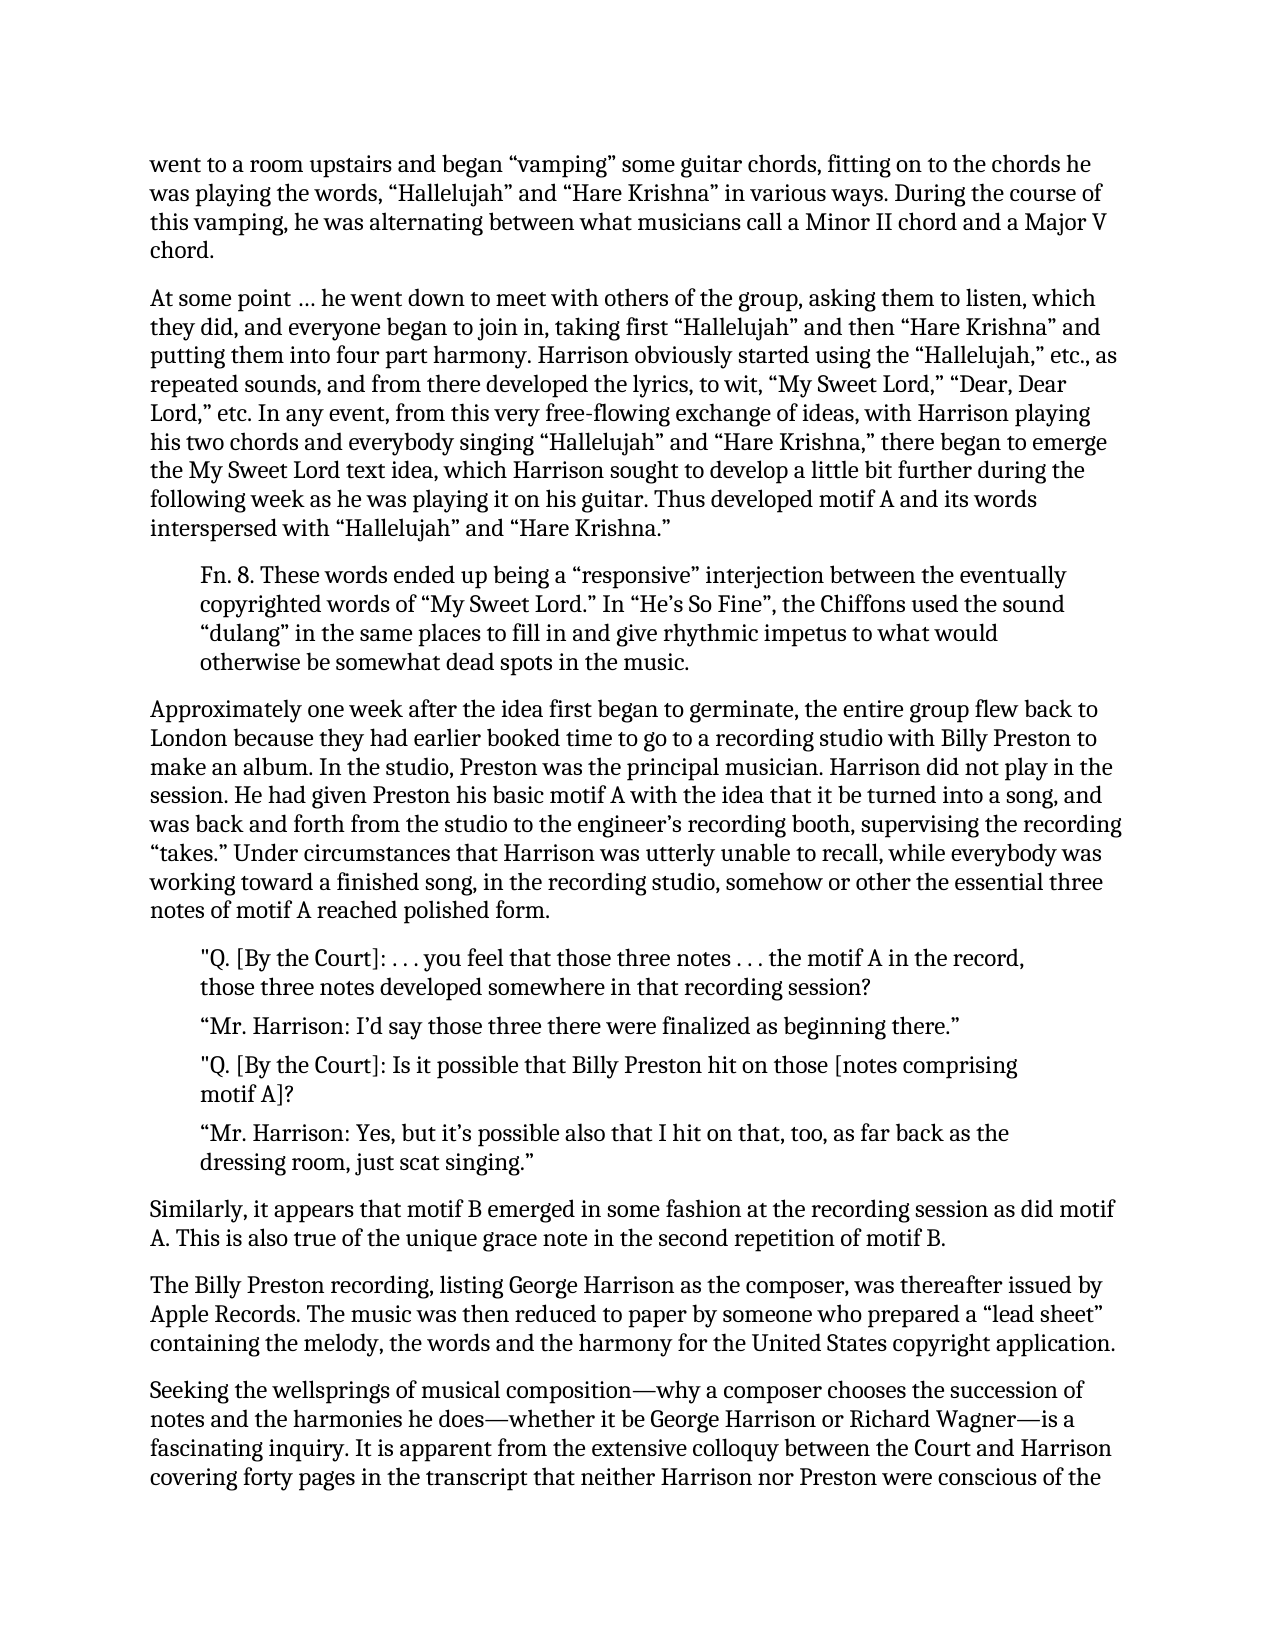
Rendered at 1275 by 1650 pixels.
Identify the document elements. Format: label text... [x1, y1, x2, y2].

text “Mr. Harrison: Yes, but it’s possible also that I hit on that, too, as far back as the dressing room, just scat singing.” [200, 1119, 1075, 1176]
text Approximately one week after the idea first began to germinate, the entire group flew back to London because they had earlier booked time to go to a recording studio with Billy Preston to make an album. In the studio, Preston was the principal musician. Harrison did not play in the session. He had given Preston his basic motif A with the idea that it be turned into a song, and was back and forth from the studio to the engineer’s recording booth, supervising the recording “takes.” Under circumstances that Harrison was utterly unable to recall, while everybody was working toward a finished song, in the recording studio, somehow or other the essential three notes of motif A reached polished form. [150, 695, 1125, 925]
text Similarly, it appears that motif B emerged in some fashion at the recording session as did motif A. This is also true of the unique grace note in the second repetition of motif B. [150, 1195, 1125, 1252]
text "Q. [By the Court]: Is it possible that Billy Preston hit on those [notes comprising motif A]? [200, 1051, 1075, 1108]
text "Q. [By the Court]: . . . you feel that those three notes . . . the motif A in the record, those three notes developed somewhere in that recording session? [200, 944, 1075, 1001]
text Fn. 8. These words ended up being a “responsive” interjection between the eventually copyrighted words of “My Sweet Lord.” In “He’s So Fine”, the Chiffons used the sound “dulang” in the same places to fill in and give rhythmic impetus to what would otherwise be somewhat dead spots in the music. [200, 561, 1075, 676]
text “Mr. Harrison: I’d say those three there were finalized as beginning there.” [200, 1012, 1075, 1040]
text The Billy Preston recording, listing George Harrison as the composer, was thereafter issued by Apple Records. The music was then reduced to paper by someone who prepared a “lead sheet” containing the melody, the words and the harmony for the United States copyright application. [150, 1271, 1125, 1357]
